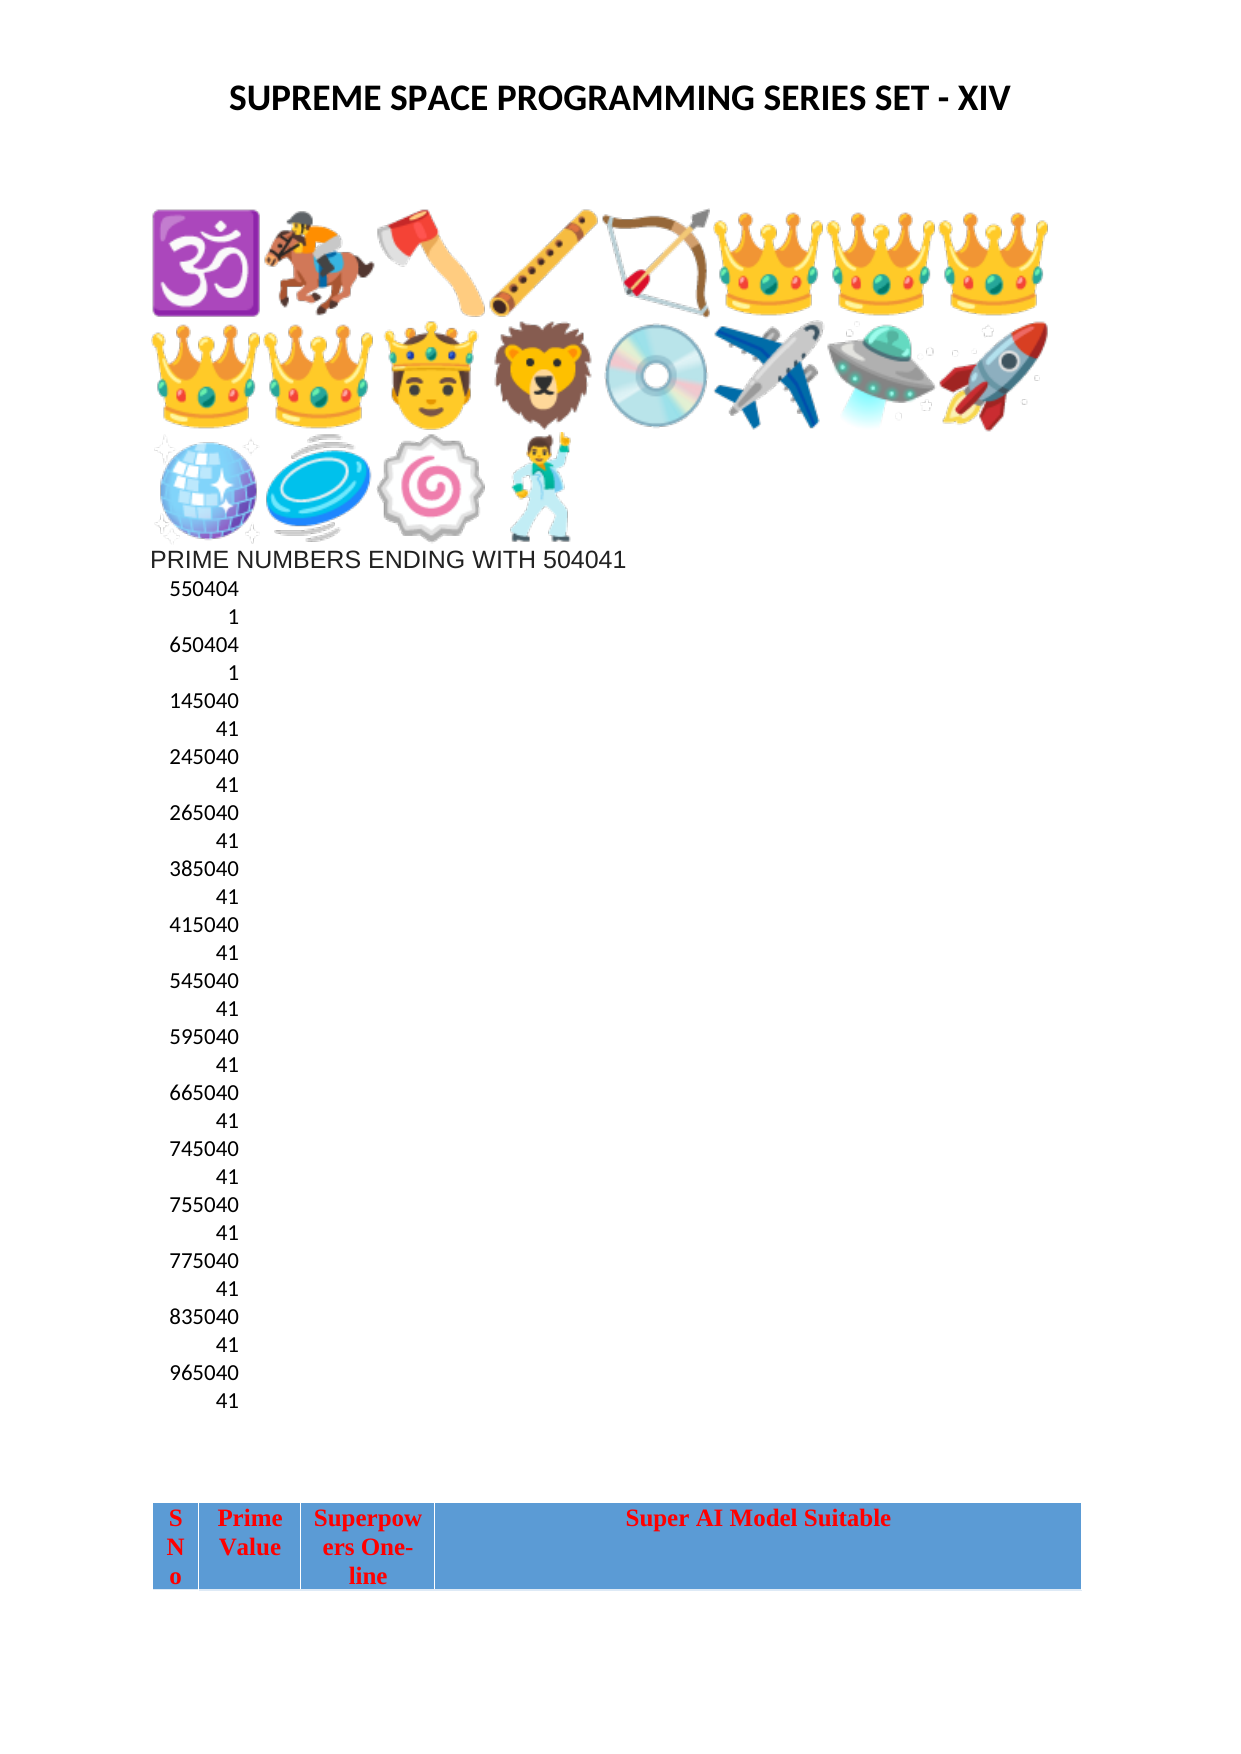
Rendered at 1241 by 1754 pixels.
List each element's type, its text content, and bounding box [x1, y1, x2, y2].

table_cell 38504041 [150, 854, 250, 910]
table_header 5504041 [150, 574, 250, 630]
text PRIME NUMBERS ENDING WITH 504041 [150, 545, 1090, 574]
table_cell 75504041 [150, 1190, 250, 1246]
table_cell 14504041 [150, 686, 250, 742]
table_cell 66504041 [150, 1078, 250, 1134]
table_cell 83504041 [150, 1302, 250, 1358]
table_cell 96504041 [150, 1358, 250, 1414]
table_cell 41504041 [150, 910, 250, 966]
picture [150, 207, 1050, 545]
table_cell 26504041 [150, 798, 250, 854]
table_cell 54504041 [150, 966, 250, 1022]
table_cell 24504041 [150, 742, 250, 798]
table_cell 77504041 [150, 1246, 250, 1302]
table_cell 74504041 [150, 1134, 250, 1190]
table_cell 6504041 [150, 630, 250, 686]
table_cell 59504041 [150, 1022, 250, 1078]
table_header [150, 1501, 1090, 1592]
